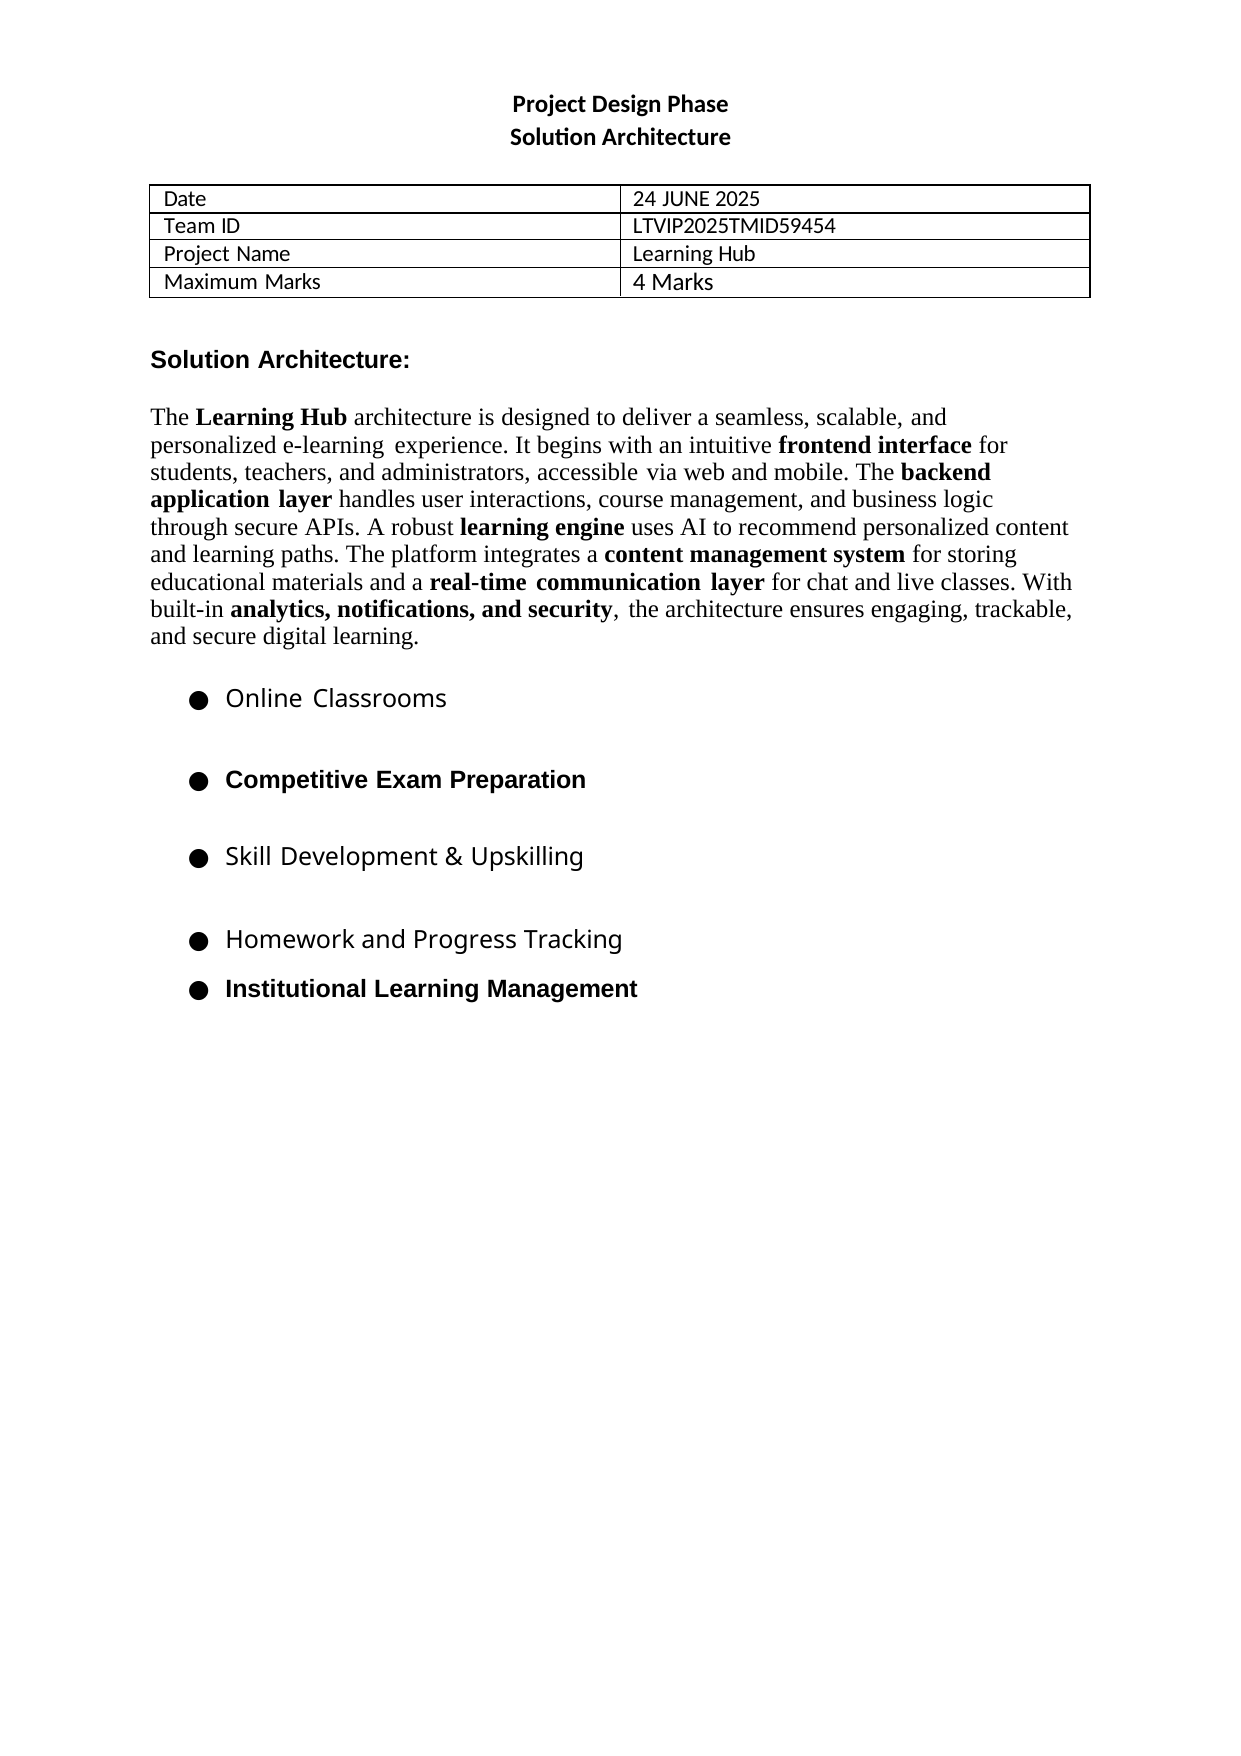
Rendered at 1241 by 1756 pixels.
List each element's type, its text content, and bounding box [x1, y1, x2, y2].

text Project Design Phase Solution Architecture [471, 88, 770, 152]
table_cell 4 Marks [621, 268, 1089, 296]
text The Learning Hub architecture is designed to deliver a seamless, scalable, and personalized e-learning experience. It begins with an intuitive frontend interface for students, teachers, and administrators, accessible via web and mobile. The backend application layer handles user interactions, course management, and business logic through secure APIs. A robust learning engine uses AI to recommend personalized content and learning paths. The platform integrates a content management system for storing educational materials and a real-time communication layer for chat and live classes. With built-in analytics, notifications, and security, the architecture ensures engaging, trackable, and secure digital learning. [150, 404, 1076, 650]
text Solution Architecture: [150, 345, 1093, 374]
table_cell Maximum Marks [150, 268, 620, 296]
list Online Classrooms [188, 681, 1093, 715]
list Institutional Learning Management [188, 971, 1093, 1005]
table_cell Project Name [150, 240, 620, 267]
list Homework and Progress Tracking [188, 922, 1093, 956]
table_cell Learning Hub [621, 240, 1089, 267]
table_cell LTVIP2025TMID59454 [621, 214, 1089, 238]
list Competitive Exam Preparation [188, 762, 1093, 796]
table_cell Team ID [150, 214, 620, 238]
table_header 24 JUNE 2025 [621, 186, 1089, 212]
list Skill Development & Upskilling [188, 839, 1093, 873]
table_header Date [150, 186, 620, 212]
